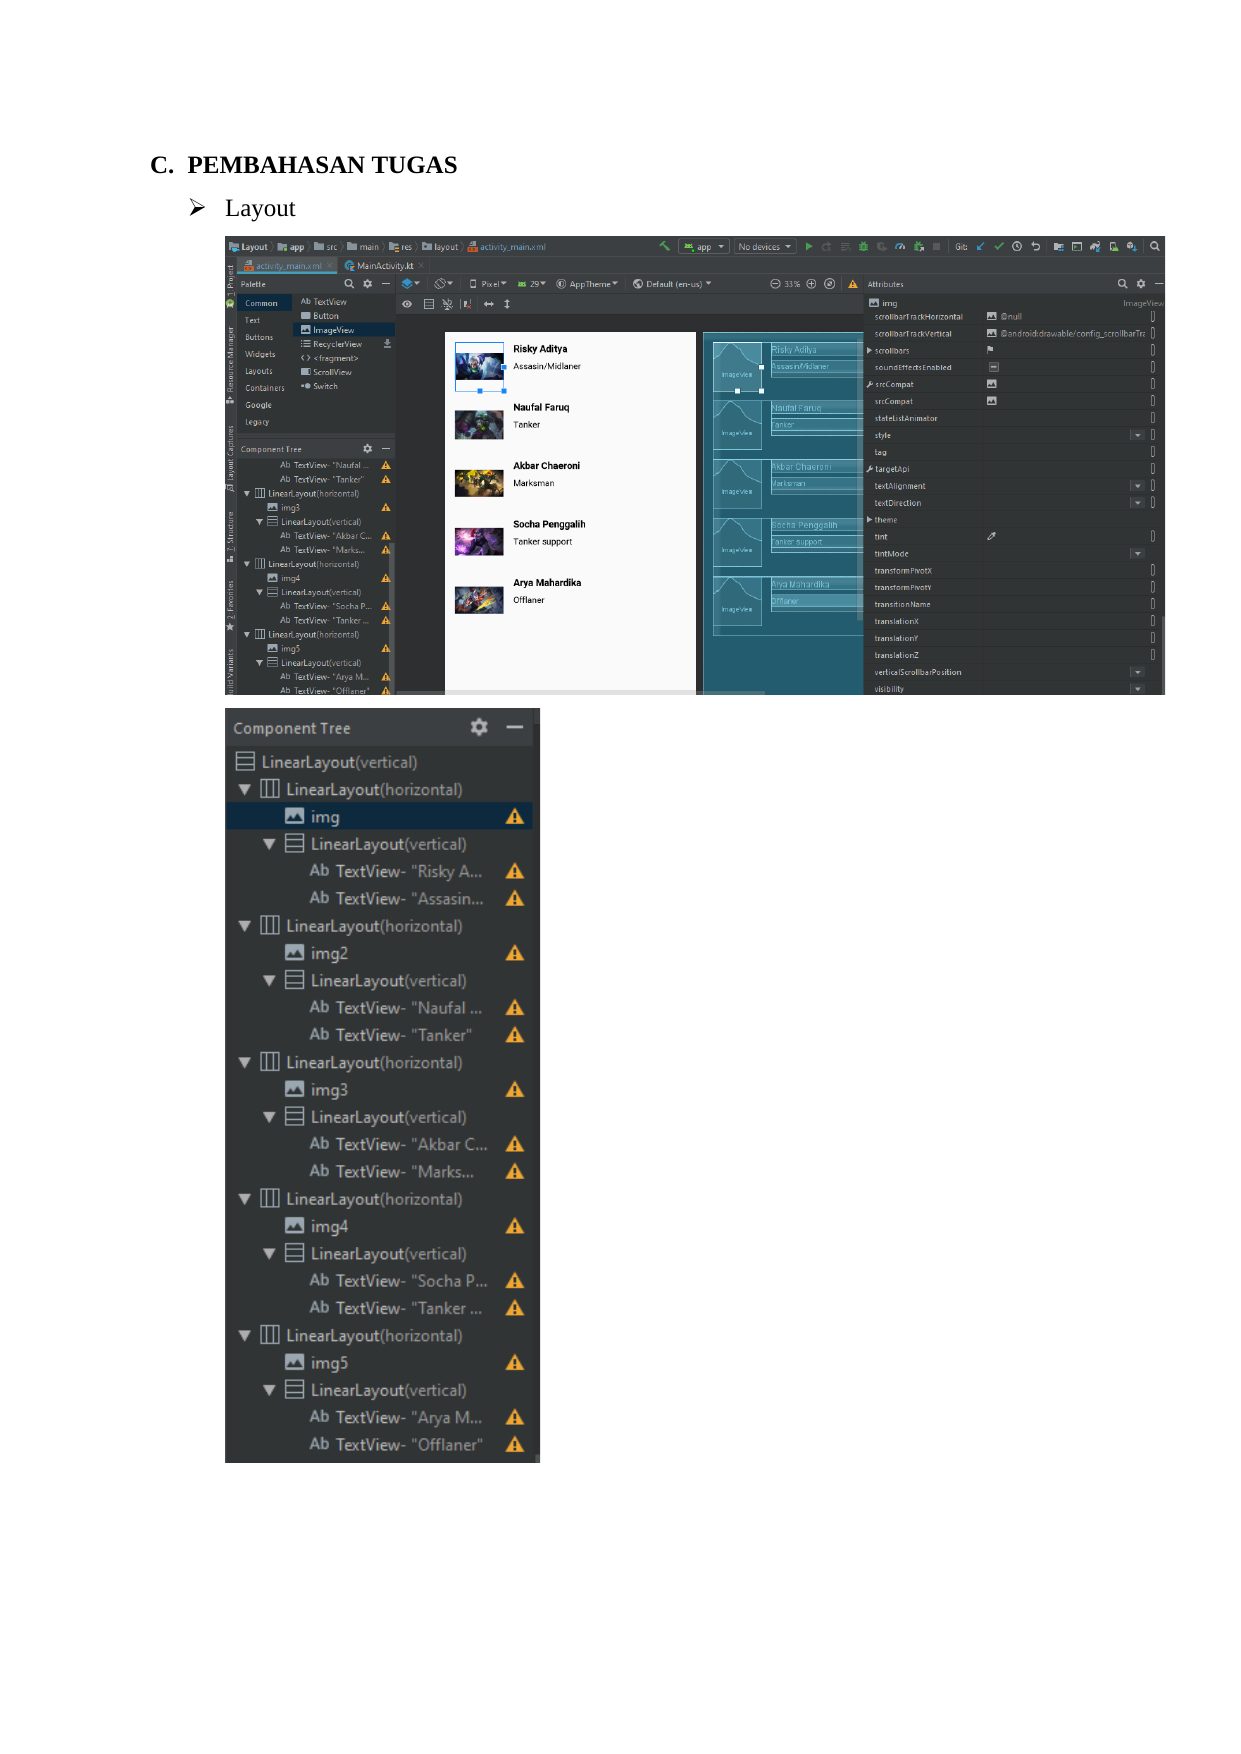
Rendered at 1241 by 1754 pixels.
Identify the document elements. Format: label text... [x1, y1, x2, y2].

list Layout [187, 193, 1090, 222]
list PEMBAHASAN TUGAS [150, 150, 1090, 179]
picture [225, 708, 541, 1463]
picture [225, 236, 1166, 695]
